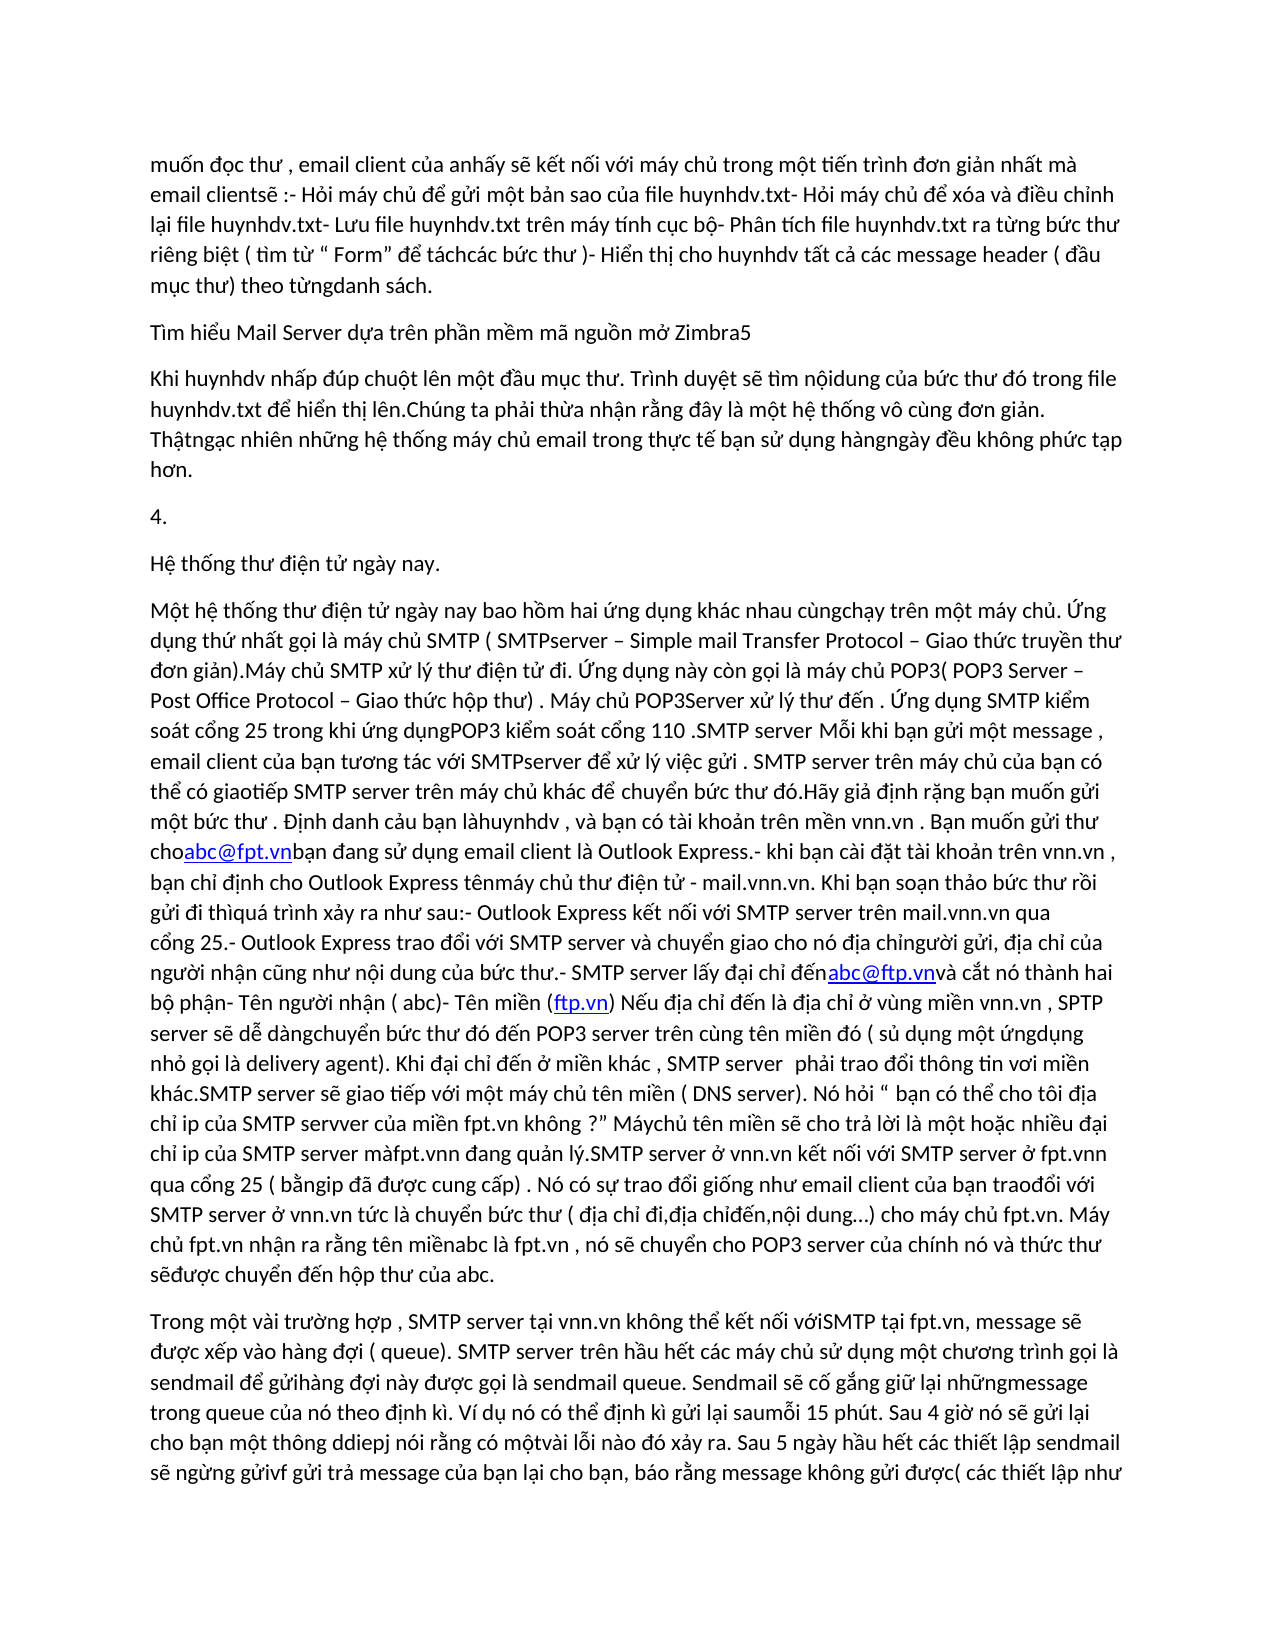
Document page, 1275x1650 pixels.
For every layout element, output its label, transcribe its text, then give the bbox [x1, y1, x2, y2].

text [150, 150, 1125, 299]
text Một hệ thống thư điện tử ngày nay bao hồm hai ứng dụng khác nhau cùngchạy trên một máy chủ. Ứng dụng thứ nhất gọi là máy chủ SMTP ( SMTPserver – Simple mail Transfer Protocol – Giao thức truyền thư đơn giản).Máy chủ SMTP xử lý thư điện tử đi. Ứng dụng này còn gọi là máy chủ POP3( POP3 Server – Post Office Protocol – Giao thức hộp thư) . Máy chủ POP3Server xử lý thư đến . Ứng dụng SMTP kiểm soát cổng 25 trong khi ứng dụngPOP3 kiểm soát cổng 110 .SMTP server Mỗi khi bạn gửi một message , email client của bạn tương tác với SMTPserver để xử lý việc gửi . SMTP server trên máy chủ của bạn có thể có giaotiếp SMTP server trên máy chủ khác để chuyển bức thư đó.Hãy giả định rặng bạn muốn gửi một bức thư . Định danh cảu bạn làhuynhdv , và bạn có tài khoản trên mền vnn.vn . Bạn muốn gửi thư choabc@fpt.vnbạn đang sử dụng email client là Outlook Express.- khi bạn cài đặt tài khoản trên vnn.vn , bạn chỉ định cho Outlook Express tênmáy chủ thư điện tử - mail.vnn.vn. Khi bạn soạn thảo bức thư rồi gửi đi thìquá trình xảy ra như sau:- Outlook Express kết nối với SMTP server trên mail.vnn.vn qua cổng 25.- Outlook Express trao đổi với SMTP server và chuyển giao cho nó địa chỉngười gửi, địa chỉ của người nhận cũng như nội dung của bức thư.- SMTP server lấy đại chỉ đếnabc@ftp.vnvà cắt nó thành hai bộ phận- Tên người nhận ( abc)- Tên miền (ftp.vn) Nếu địa chỉ đến là địa chỉ ở vùng miền vnn.vn , SPTP server sẽ dễ dàngchuyển bức thư đó đến POP3 server trên cùng tên miền đó ( sủ dụng một ứngdụng nhỏ gọi là delivery agent). Khi đại chỉ đến ở miền khác , SMTP server phải trao đổi thông tin vơi miền khác.SMTP server sẽ giao tiếp với một máy chủ tên miền ( DNS server). Nó hỏi “ bạn có thể cho tôi địa chỉ ip của SMTP servver của miền fpt.vn không ?” Máychủ tên miền sẽ cho trả lời là một hoặc nhiều đại chỉ ip của SMTP server màfpt.vnn đang quản lý.SMTP server ở vnn.vn kết nối với SMTP server ở fpt.vnn qua cổng 25 ( bằngip đã được cung cấp) . Nó có sự trao đổi giống như email client của bạn traođổi với SMTP server ở vnn.vn tức là chuyển bức thư ( địa chỉ đi,địa chỉđến,nội dung…) cho máy chủ fpt.vn. Máy chủ fpt.vn nhận ra rằng tên miềnabc là fpt.vn , nó sẽ chuyển cho POP3 server của chính nó và thức thư sẽđược chuyển đến hộp thư của abc. [150, 596, 1125, 1288]
text Tìm hiểu Mail Server dựa trên phần mềm mã nguồn mở Zimbra5 [150, 318, 1125, 346]
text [150, 1307, 1125, 1486]
text Hệ thống thư điện tử ngày nay. [150, 549, 1125, 577]
text 4. [150, 502, 1125, 530]
text Khi huynhdv nhấp đúp chuột lên một đầu mục thư. Trình duyệt sẽ tìm nộidung của bức thư đó trong file huynhdv.txt để hiển thị lên.Chúng ta phải thừa nhận rằng đây là một hệ thống vô cùng đơn giản. Thậtngạc nhiên những hệ thống máy chủ email trong thực tế bạn sử dụng hàngngày đều không phức tạp hơn. [150, 364, 1125, 483]
